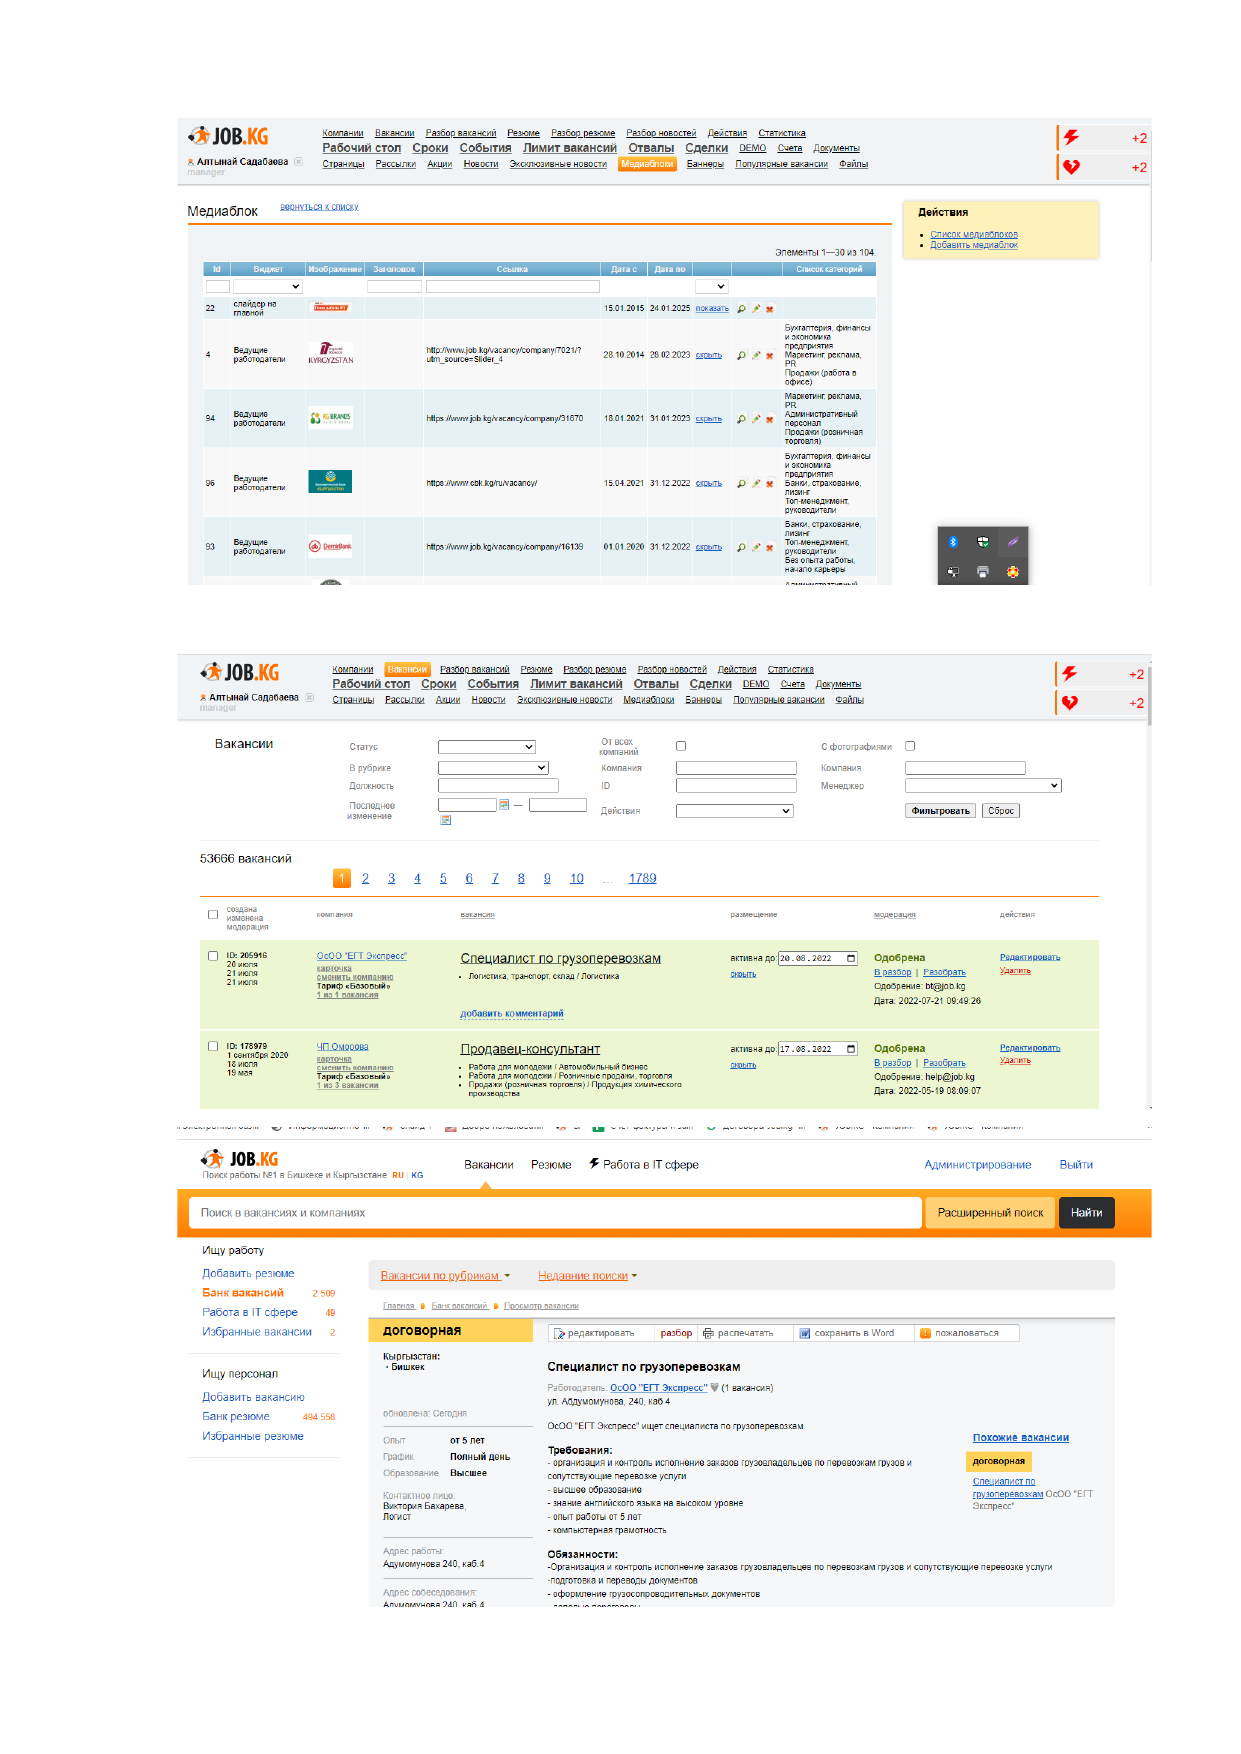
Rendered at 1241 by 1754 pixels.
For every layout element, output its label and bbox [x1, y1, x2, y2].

picture [177, 118, 1152, 585]
picture [177, 1127, 1152, 1607]
picture [177, 650, 1152, 1109]
